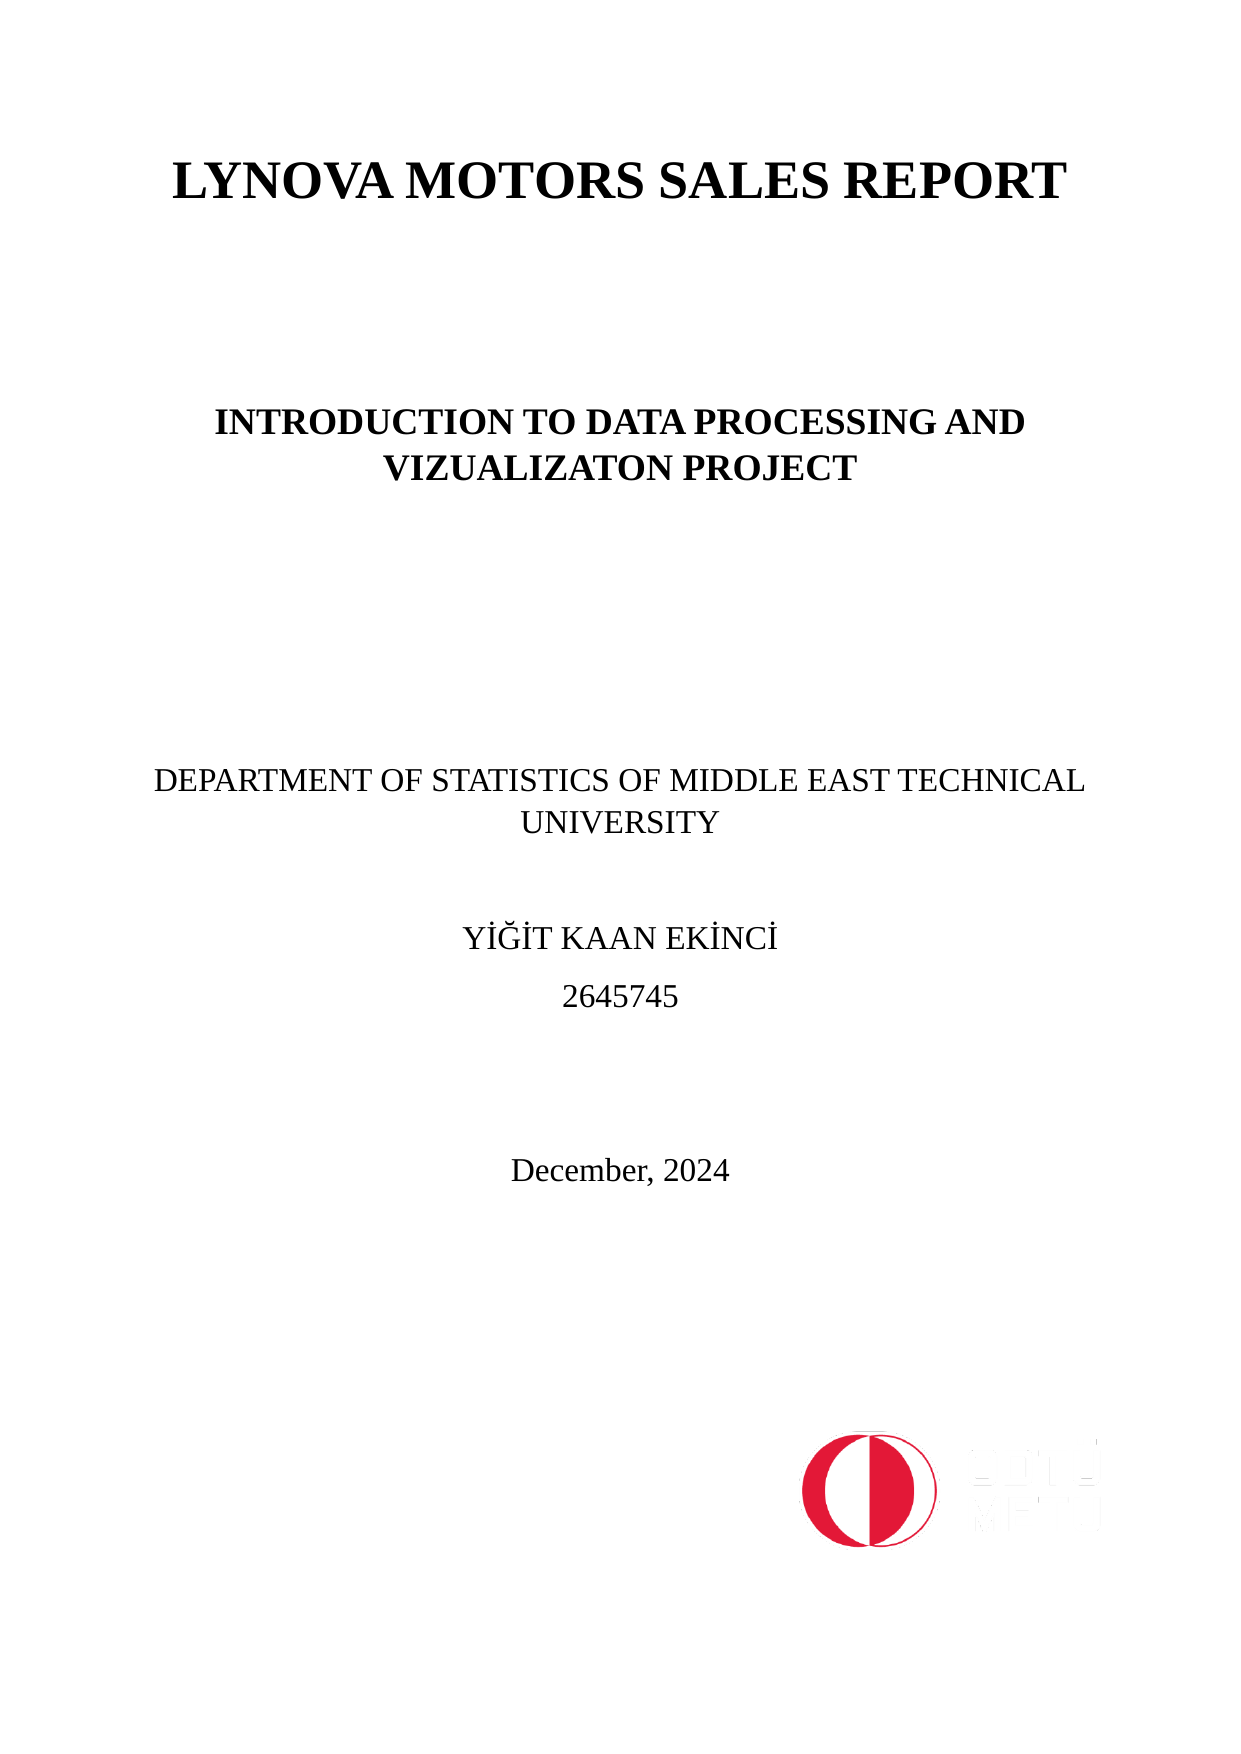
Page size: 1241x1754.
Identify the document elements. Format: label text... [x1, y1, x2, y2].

picture [657, 1313, 1241, 1668]
text LYNOVA MOTORS SALES REPORT [148, 148, 1093, 210]
text 2645745 [148, 976, 1093, 1014]
text DEPARTMENT OF STATISTICS OF MIDDLE EAST TECHNICAL UNIVERSITY [148, 761, 1093, 840]
text December, 2024 [148, 1150, 1093, 1188]
text INTRODUCTION TO DATA PROCESSING AND VIZUALIZATON PROJECT [148, 399, 1093, 489]
text YİĞİT KAAN EKİNCİ [148, 918, 1093, 956]
